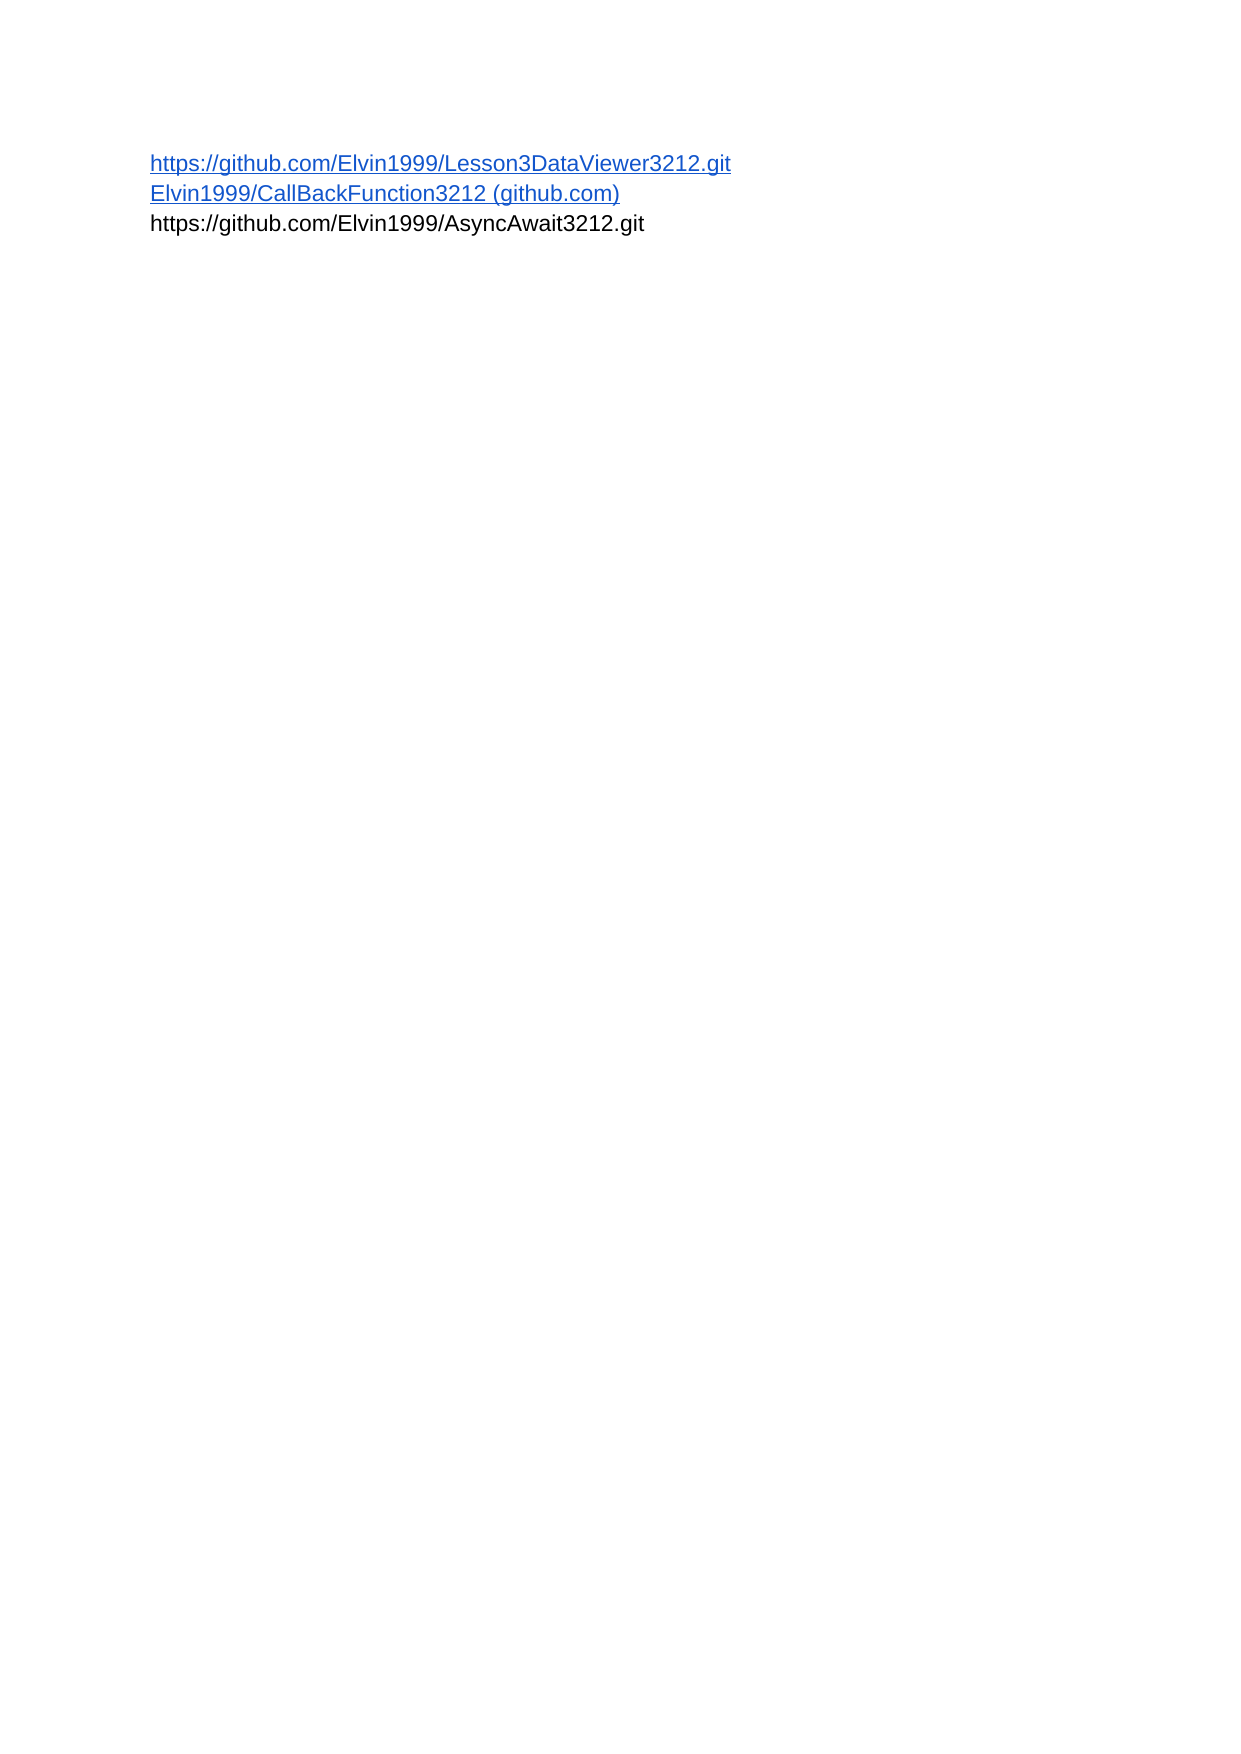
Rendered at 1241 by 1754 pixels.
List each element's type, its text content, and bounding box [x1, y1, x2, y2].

text Elvin1999/CallBackFunction3212 (github.com) [150, 180, 1090, 207]
text https://github.com/Elvin1999/Lesson3DataViewer3212.git [150, 150, 1090, 176]
text https://github.com/Elvin1999/AsyncAwait3212.git [150, 210, 1090, 237]
